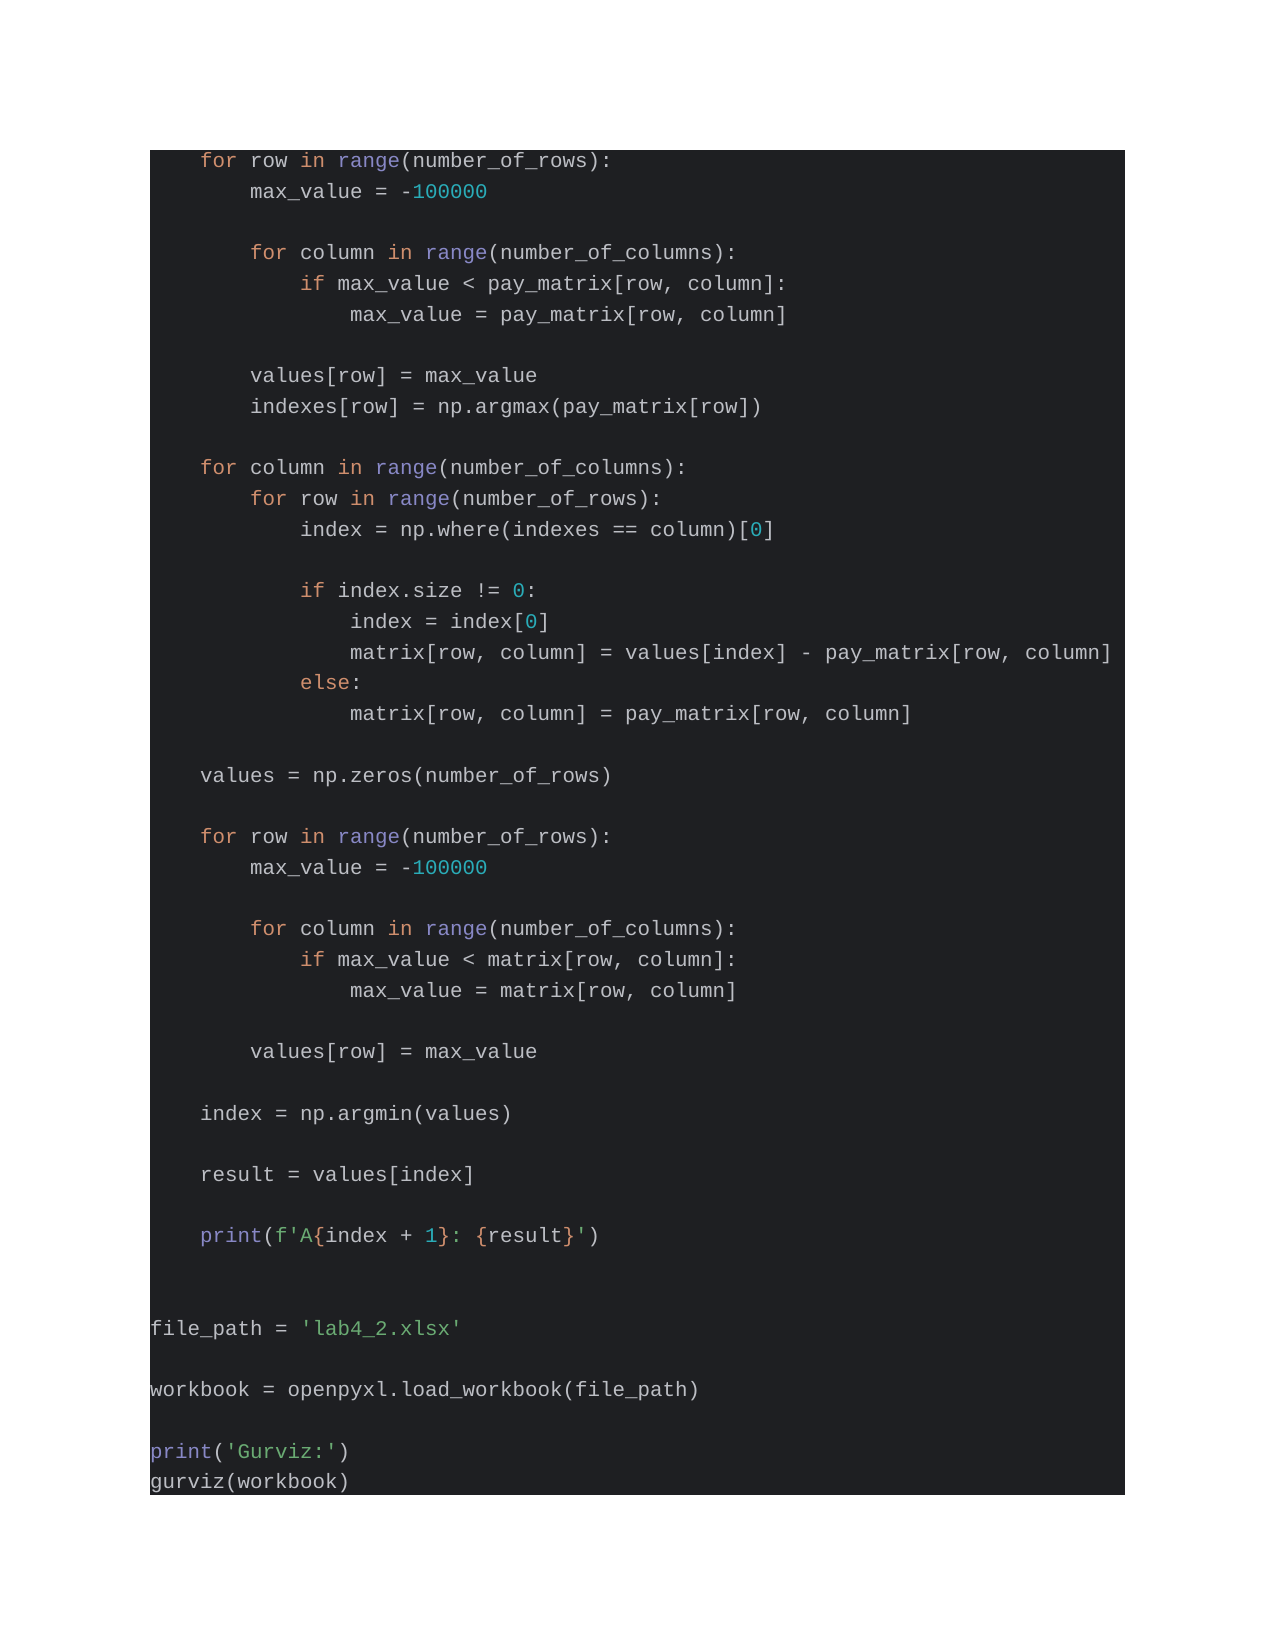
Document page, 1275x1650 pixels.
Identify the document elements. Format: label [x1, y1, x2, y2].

text [150, 150, 1125, 1495]
